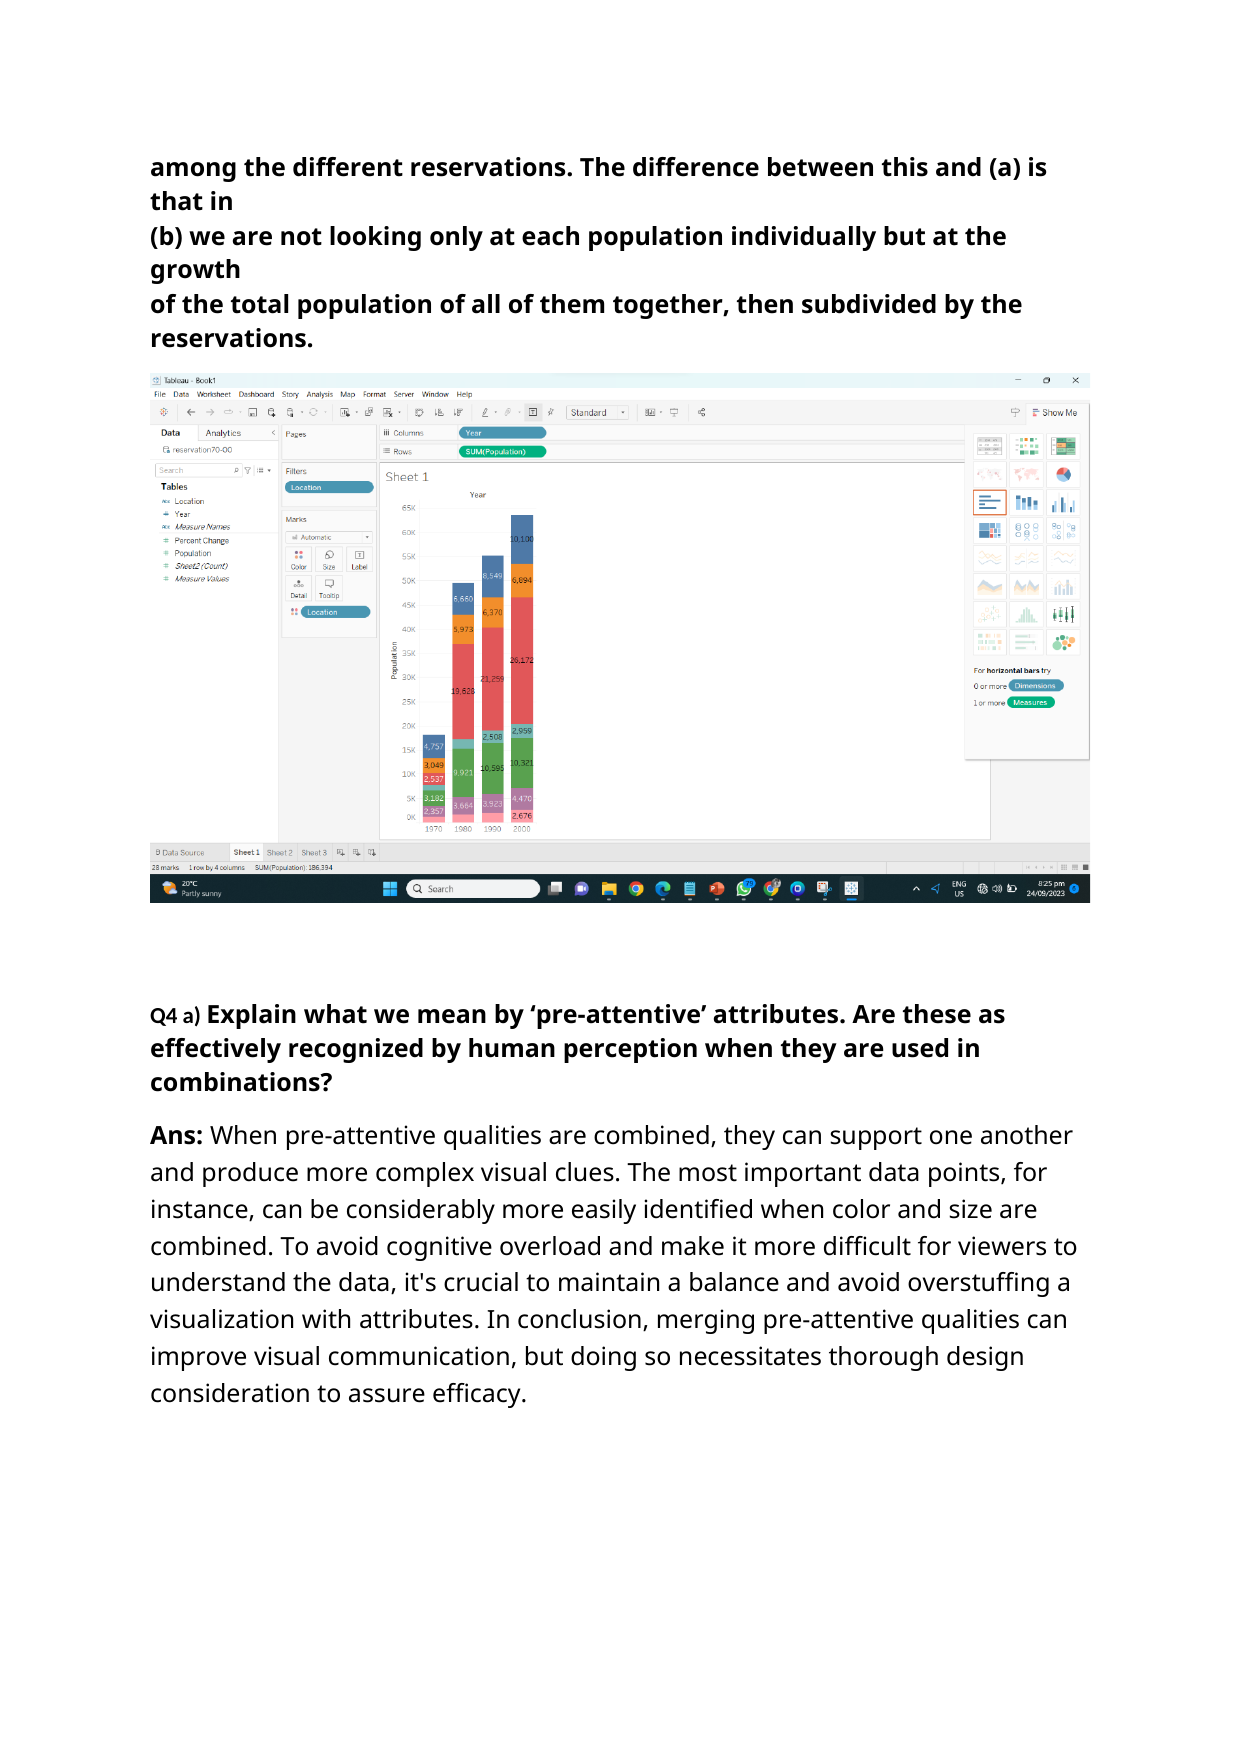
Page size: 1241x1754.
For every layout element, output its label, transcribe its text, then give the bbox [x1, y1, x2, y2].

text Q4 a) Explain what we mean by ‘pre-attentive’ attributes. Are these as [150, 996, 1090, 1030]
text among the different reservations. The difference between this and (a) is that in [150, 150, 1090, 218]
picture [150, 373, 1091, 903]
text combinations? [150, 1064, 1090, 1098]
text Ans: When pre-attentive qualities are combined, they can support one another and produce more complex visual clues. The most important data points, for instance, can be considerably more easily identified when color and size are combined. To avoid cognitive overload and make it more difficult for viewers to understand the data, it's crucial to maintain a balance and avoid overstuffing a visualization with attributes. In conclusion, merging pre-attentive qualities can improve visual communication, but doing so necessitates thorough design consideration to assure efficacy. [150, 1118, 1090, 1409]
text reservations. [150, 320, 1090, 354]
text effectively recognized by human perception when they are used in [150, 1030, 1090, 1064]
text of the total population of all of them together, then subdivided by the [150, 286, 1090, 320]
text (b) we are not looking only at each population individually but at the growth [150, 218, 1090, 286]
